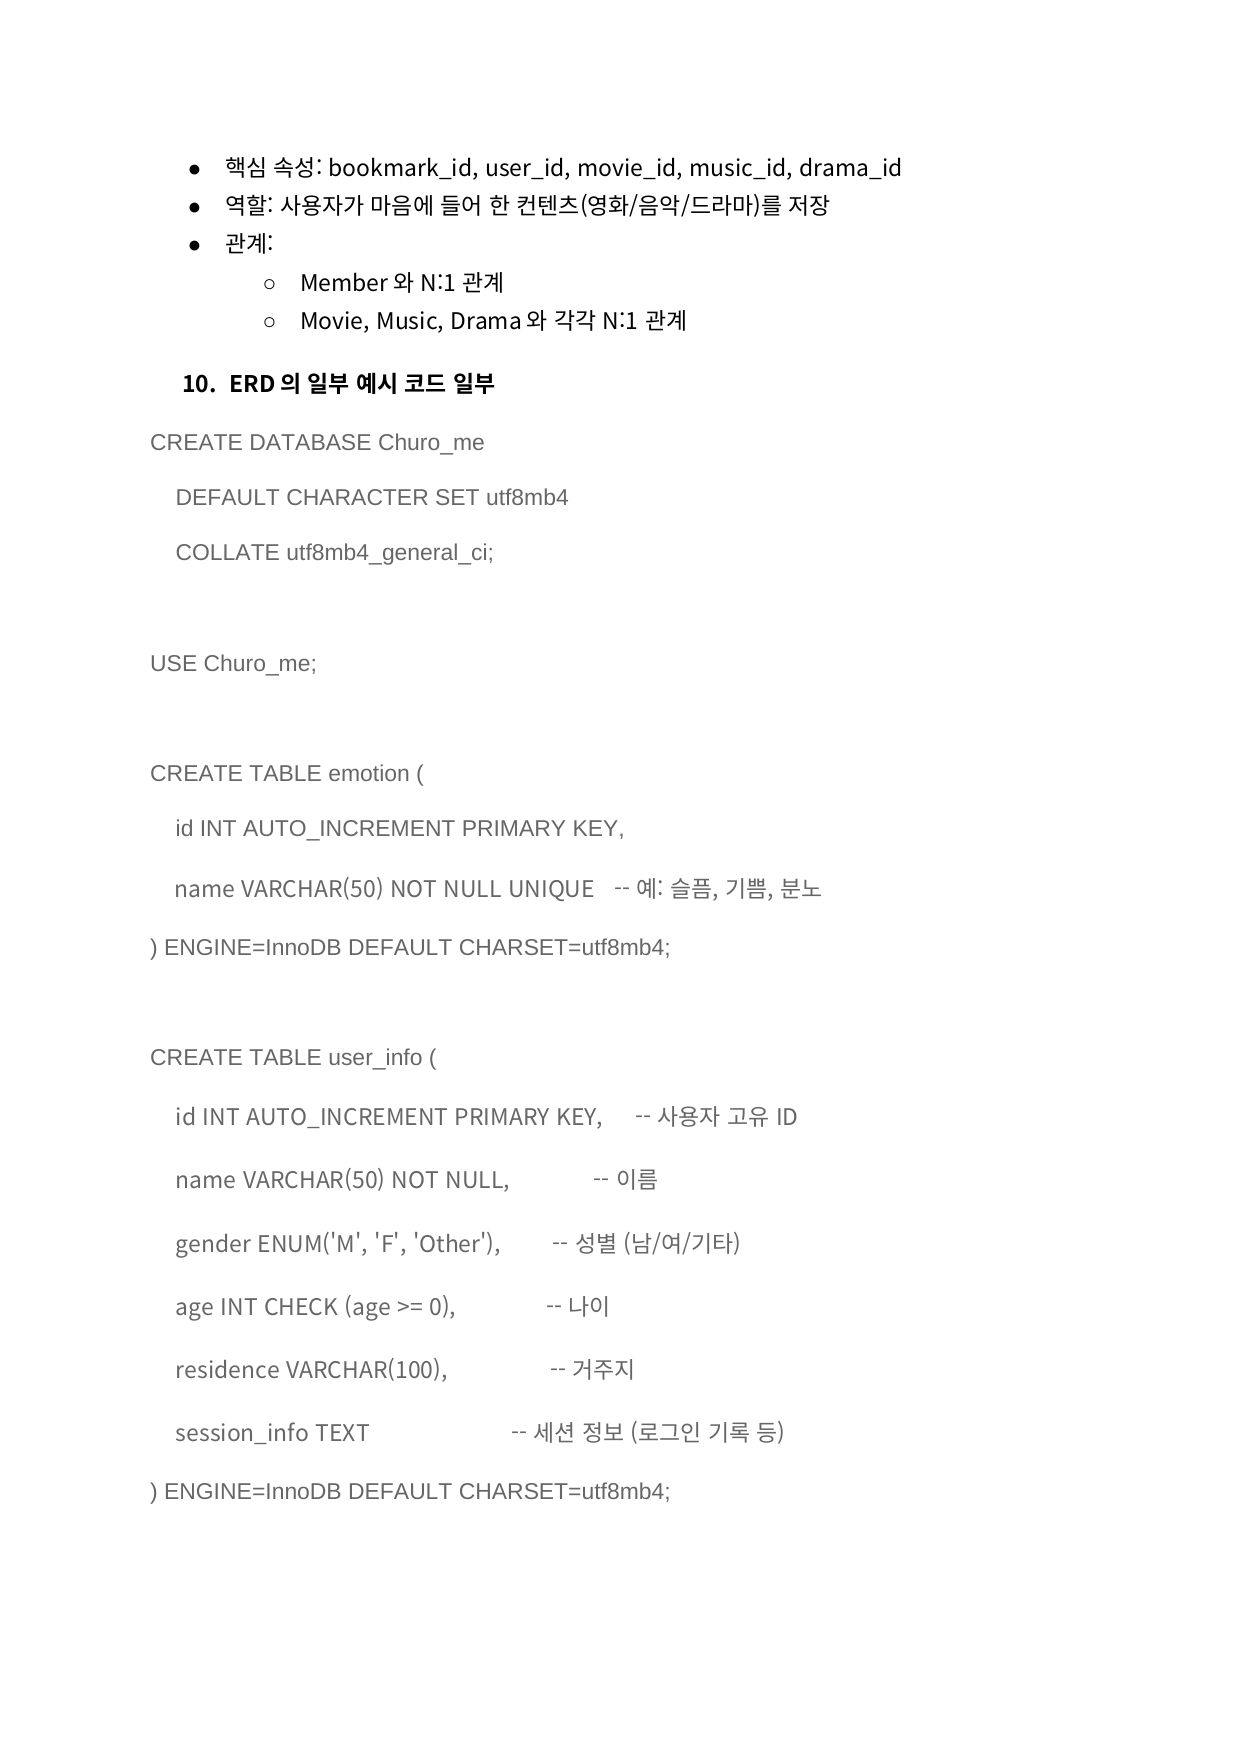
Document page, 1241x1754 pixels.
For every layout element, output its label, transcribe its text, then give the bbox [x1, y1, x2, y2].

text 10. ERD의 일부 예시 코드 일부 [150, 366, 1090, 399]
text USE Churo_me; [150, 649, 1090, 676]
list 핵심 속성: bookmark_id, user_id, movie_id, music_id, drama_id [187, 150, 1090, 183]
text id INT AUTO_INCREMENT PRIMARY KEY, -- 사용자 고유 ID [150, 1099, 1090, 1132]
text CREATE DATABASE Churo_me [150, 429, 1090, 455]
text age INT CHECK (age >= 0), -- 나이 [150, 1289, 1090, 1322]
text name VARCHAR(50) NOT NULL, -- 이름 [150, 1162, 1090, 1196]
text residence VARCHAR(100), -- 거주지 [150, 1352, 1090, 1385]
list Movie, Music, Drama와 각각 N:1 관계 [262, 302, 1090, 336]
list 관계: [187, 226, 1090, 259]
text ) ENGINE=InnoDB DEFAULT CHARSET=utf8mb4; [150, 934, 1090, 960]
list 역할: 사용자가 마음에 들어 한 컨텐츠(영화/음악/드라마)를 저장 [187, 188, 1090, 221]
text CREATE TABLE emotion ( [150, 760, 1090, 786]
list Member와 N:1 관계 [262, 264, 1090, 298]
text DEFAULT CHARACTER SET utf8mb4 [150, 484, 1090, 510]
text gender ENUM('M', 'F', 'Other'), -- 성별 (남/여/기타) [150, 1226, 1090, 1259]
text ) ENGINE=InnoDB DEFAULT CHARSET=utf8mb4; [150, 1478, 1090, 1504]
text session_info TEXT -- 세션 정보 (로그인 기록 등) [150, 1415, 1090, 1448]
text COLLATE utf8mb4_general_ci; [150, 539, 1090, 566]
text name VARCHAR(50) NOT NULL UNIQUE -- 예: 슬픔, 기쁨, 분노 [150, 870, 1090, 904]
text CREATE TABLE user_info ( [150, 1044, 1090, 1070]
text id INT AUTO_INCREMENT PRIMARY KEY, [150, 815, 1090, 842]
